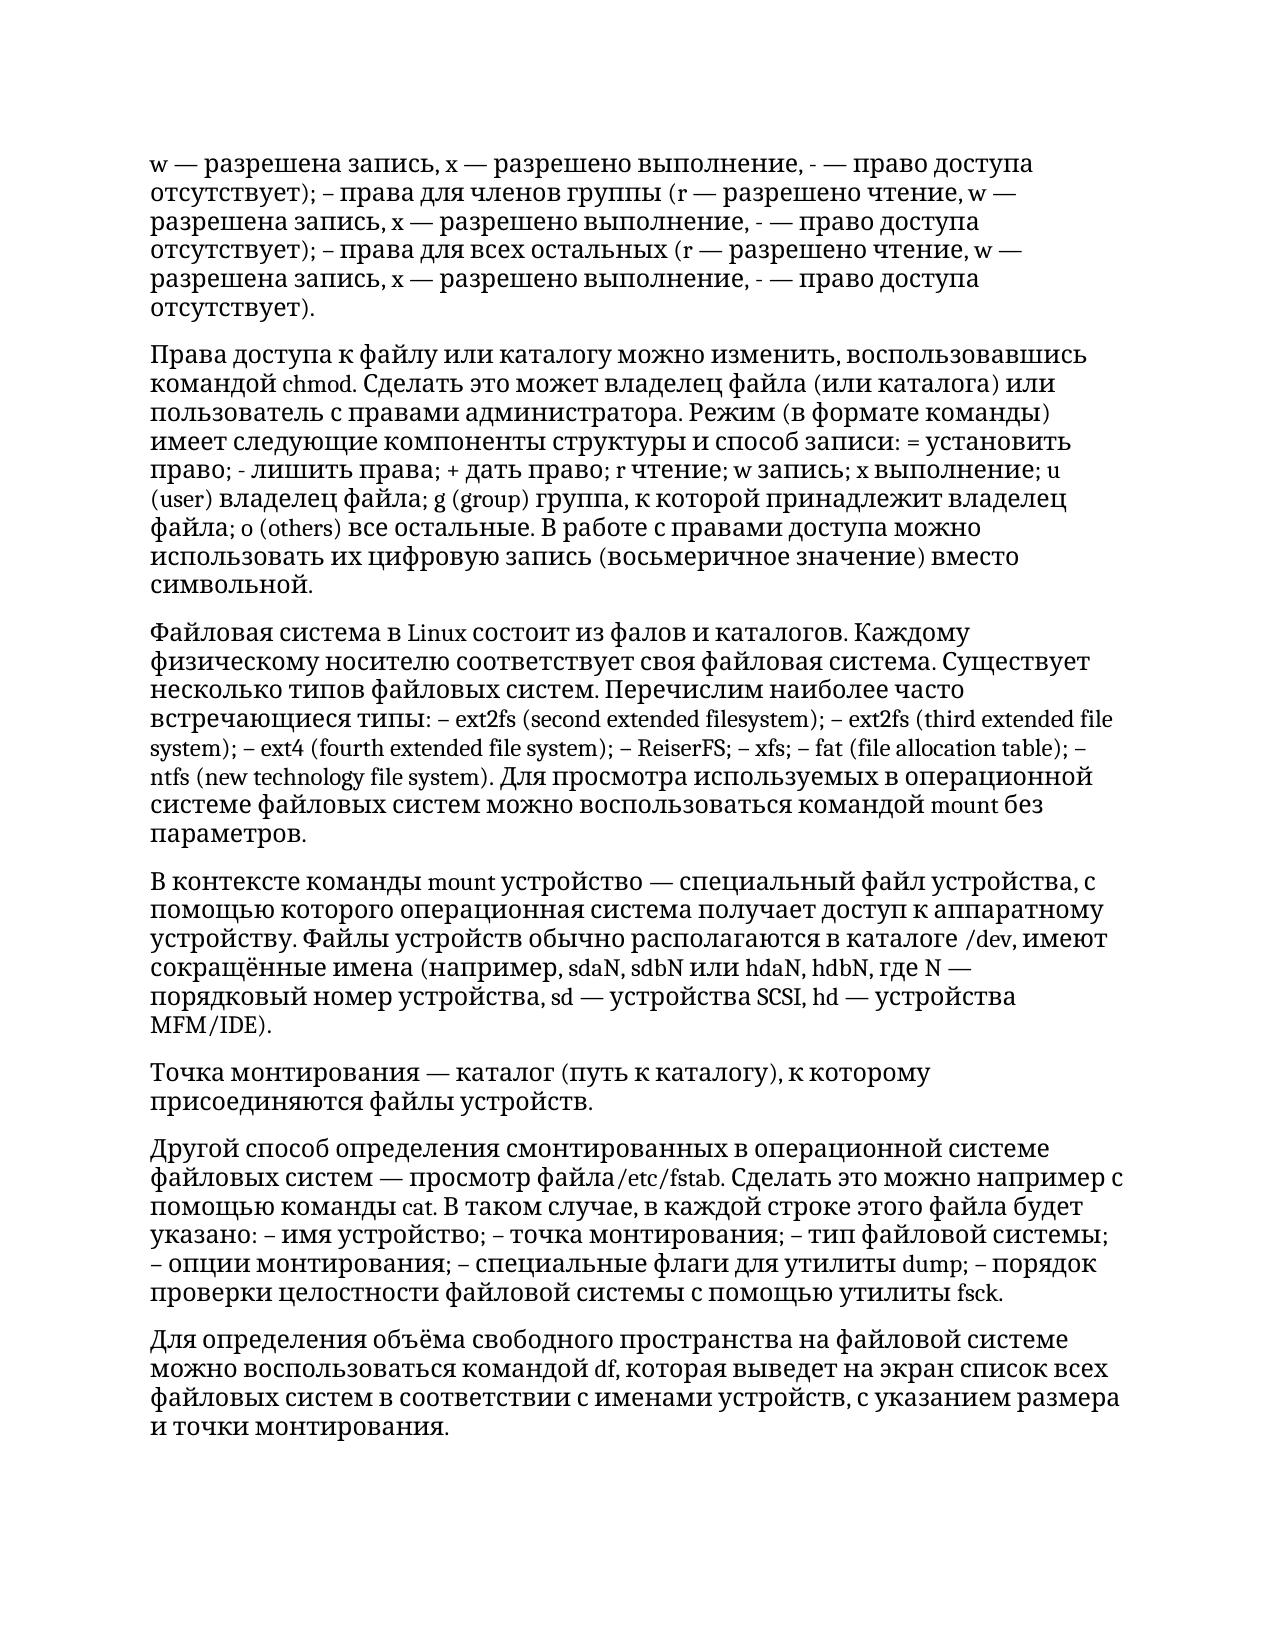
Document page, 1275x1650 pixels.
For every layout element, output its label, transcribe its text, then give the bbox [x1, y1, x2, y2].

text Для определения объёма свободного пространства на файловой системе можно воспользоваться командой df, которая выведет на экран список всех файловых систем в соответствии с именами устройств, с указанием размера и точки монтирования. [150, 1326, 1125, 1441]
text Файловая система в Linux состоит из фалов и каталогов. Каждому физическому носителю соответствует своя файловая система. Существует несколько типов файловых систем. Перечислим наиболее часто встречающиеся типы: – ext2fs (second extended filesystem); – ext2fs (third extended file system); – ext4 (fourth extended file system); – ReiserFS; – xfs; – fat (file allocation table); – ntfs (new technology file system). Для просмотра используемых в операционной системе файловых систем можно воспользоваться командой mount без параметров. [150, 619, 1125, 849]
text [150, 150, 1125, 322]
text Права доступа к файлу или каталогу можно изменить, воспользовавшись командой chmod. Сделать это может владелец файла (или каталога) или пользователь с правами администратора. Режим (в формате команды) имеет следующие компоненты структуры и способ записи: = установить право; - лишить права; + дать право; r чтение; w запись; x выполнение; u (user) владелец файла; g (group) группа, к которой принадлежит владелец файла; o (others) все остальные. В работе с правами доступа можно использовать их цифровую запись (восьмеричное значение) вместо символьной. [150, 341, 1125, 600]
text В контексте команды mount устройство — специальный файл устройства, с помощью которого операционная система получает доступ к аппаратному устройству. Файлы устройств обычно располагаются в каталоге /dev, имеют сокращённые имена (например, sdaN, sdbN или hdaN, hdbN, где N — порядковый номер устройства, sd — устройства SCSI, hd — устройства MFM/IDE). [150, 867, 1125, 1040]
text Точка монтирования — каталог (путь к каталогу), к которому присоединяются файлы устройств. [150, 1059, 1125, 1116]
text Другой способ определения смонтированных в операционной системе файловых систем — просмотр файла/etc/fstab. Сделать это можно например с помощью команды cat. В таком случае, в каждой строке этого файла будет указано: – имя устройство; – точка монтирования; – тип файловой системы; – опции монтирования; – специальные флаги для утилиты dump; – порядок проверки целостности файловой системы с помощью утилиты fsck. [150, 1135, 1125, 1307]
